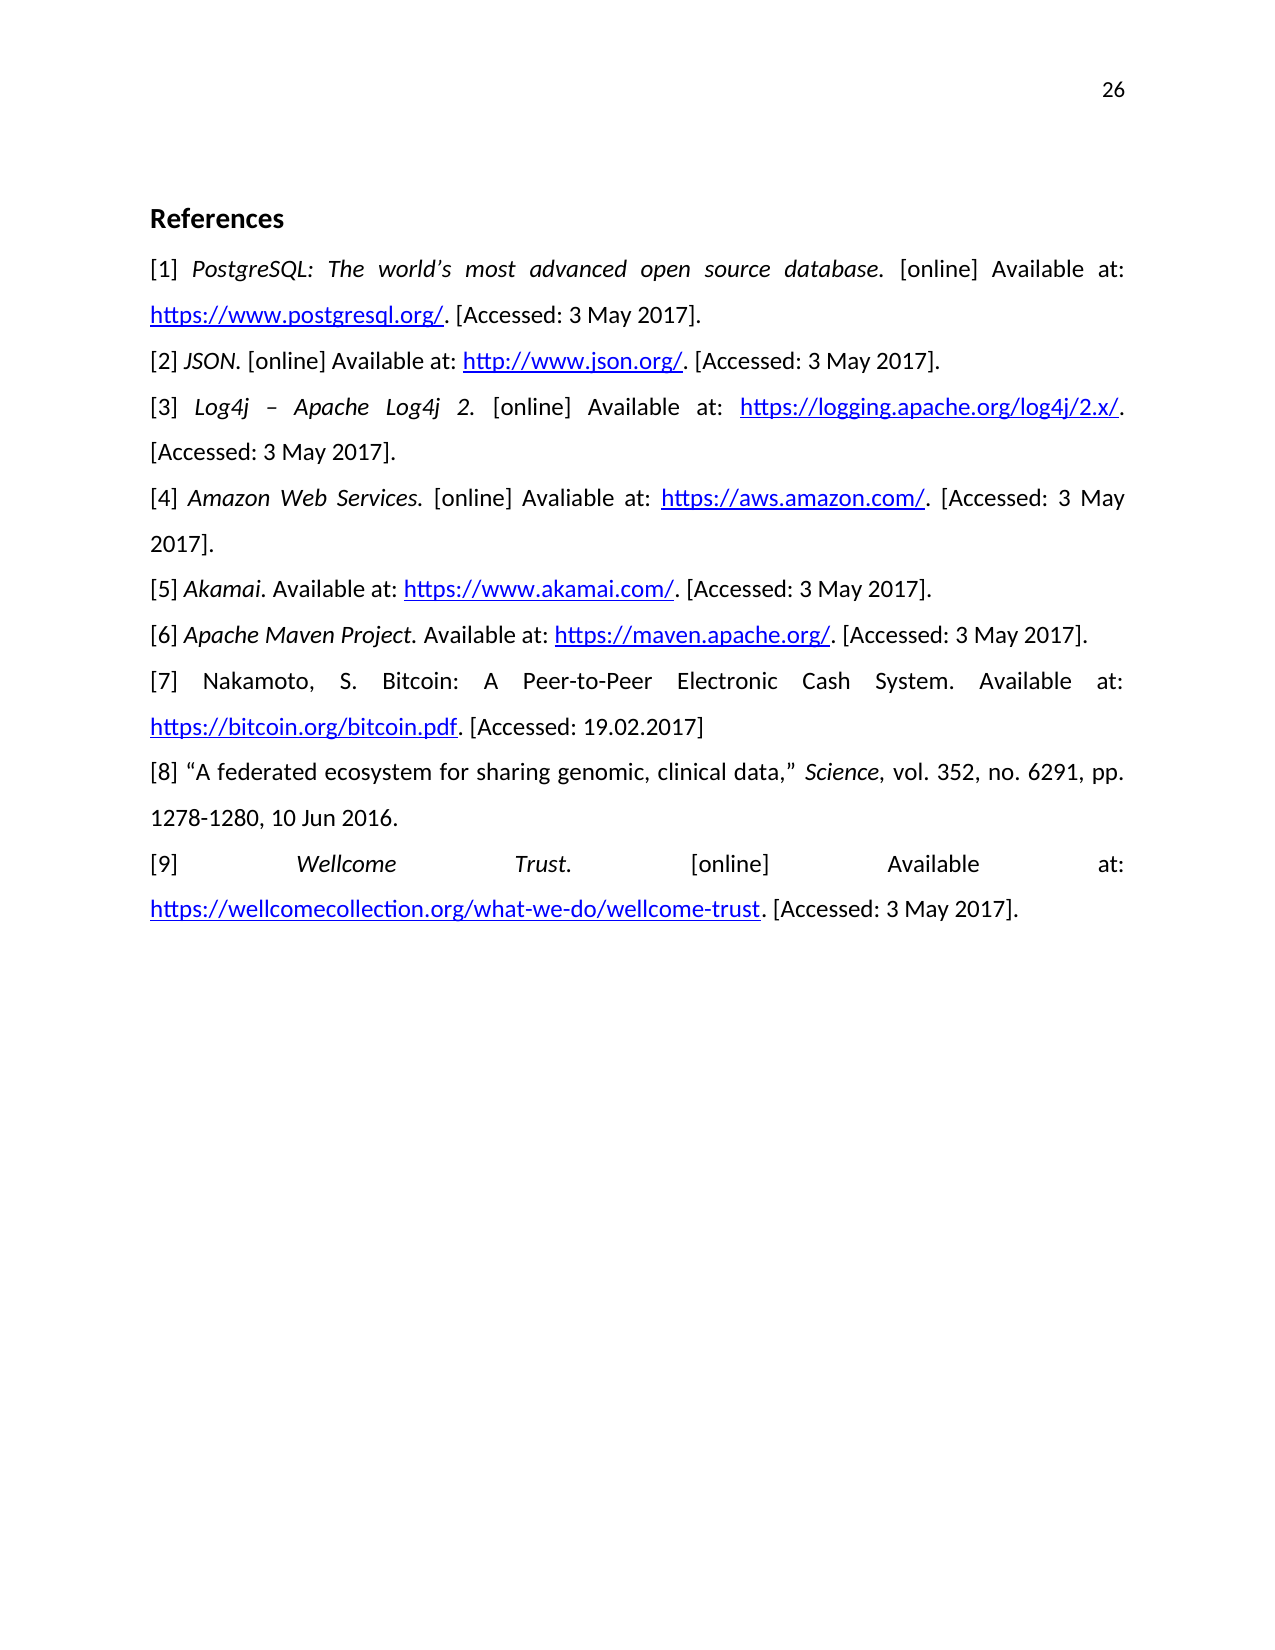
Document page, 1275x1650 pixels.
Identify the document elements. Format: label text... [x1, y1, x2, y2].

text [8] “A federated ecosystem for sharing genomic, clinical data,” Science, vol. 352, no. 6291, pp. 1278-1280, 10 Jun 2016. [150, 756, 1125, 833]
subtitle References [150, 200, 1125, 236]
text [4] Amazon Web Services. [online] Avaliable at: https://aws.amazon.com/. [Accessed: 3 May 2017]. [150, 482, 1125, 558]
text [5] Akamai. Available at: https://www.akamai.com/. [Accessed: 3 May 2017]. [150, 573, 1125, 604]
text [1] PostgreSQL: The world’s most advanced open source database. [online] Available at: https://www.postgresql.org/. [Accessed: 3 May 2017]. [150, 253, 1125, 330]
text [9] Wellcome Trust. [online] Available at: https://wellcomecollection.org/what-we-do/wellcome-trust. [Accessed: 3 May 2017]. [150, 848, 1125, 924]
text [3] Log4j – Apache Log4j 2. [online] Available at: https://logging.apache.org/log4j/2.x/. [Accessed: 3 May 2017]. [150, 391, 1125, 467]
text [7] Nakamoto, S. Bitcoin: A Peer-to-Peer Electronic Cash System. Available at: https://bitcoin.org/bitcoin.pdf. [Accessed: 19.02.2017] [150, 665, 1125, 741]
text [6] Apache Maven Project. Available at: https://maven.apache.org/. [Accessed: 3 May 2017]. [150, 619, 1125, 650]
text [2] JSON. [online] Available at: http://www.json.org/. [Accessed: 3 May 2017]. [150, 345, 1125, 375]
